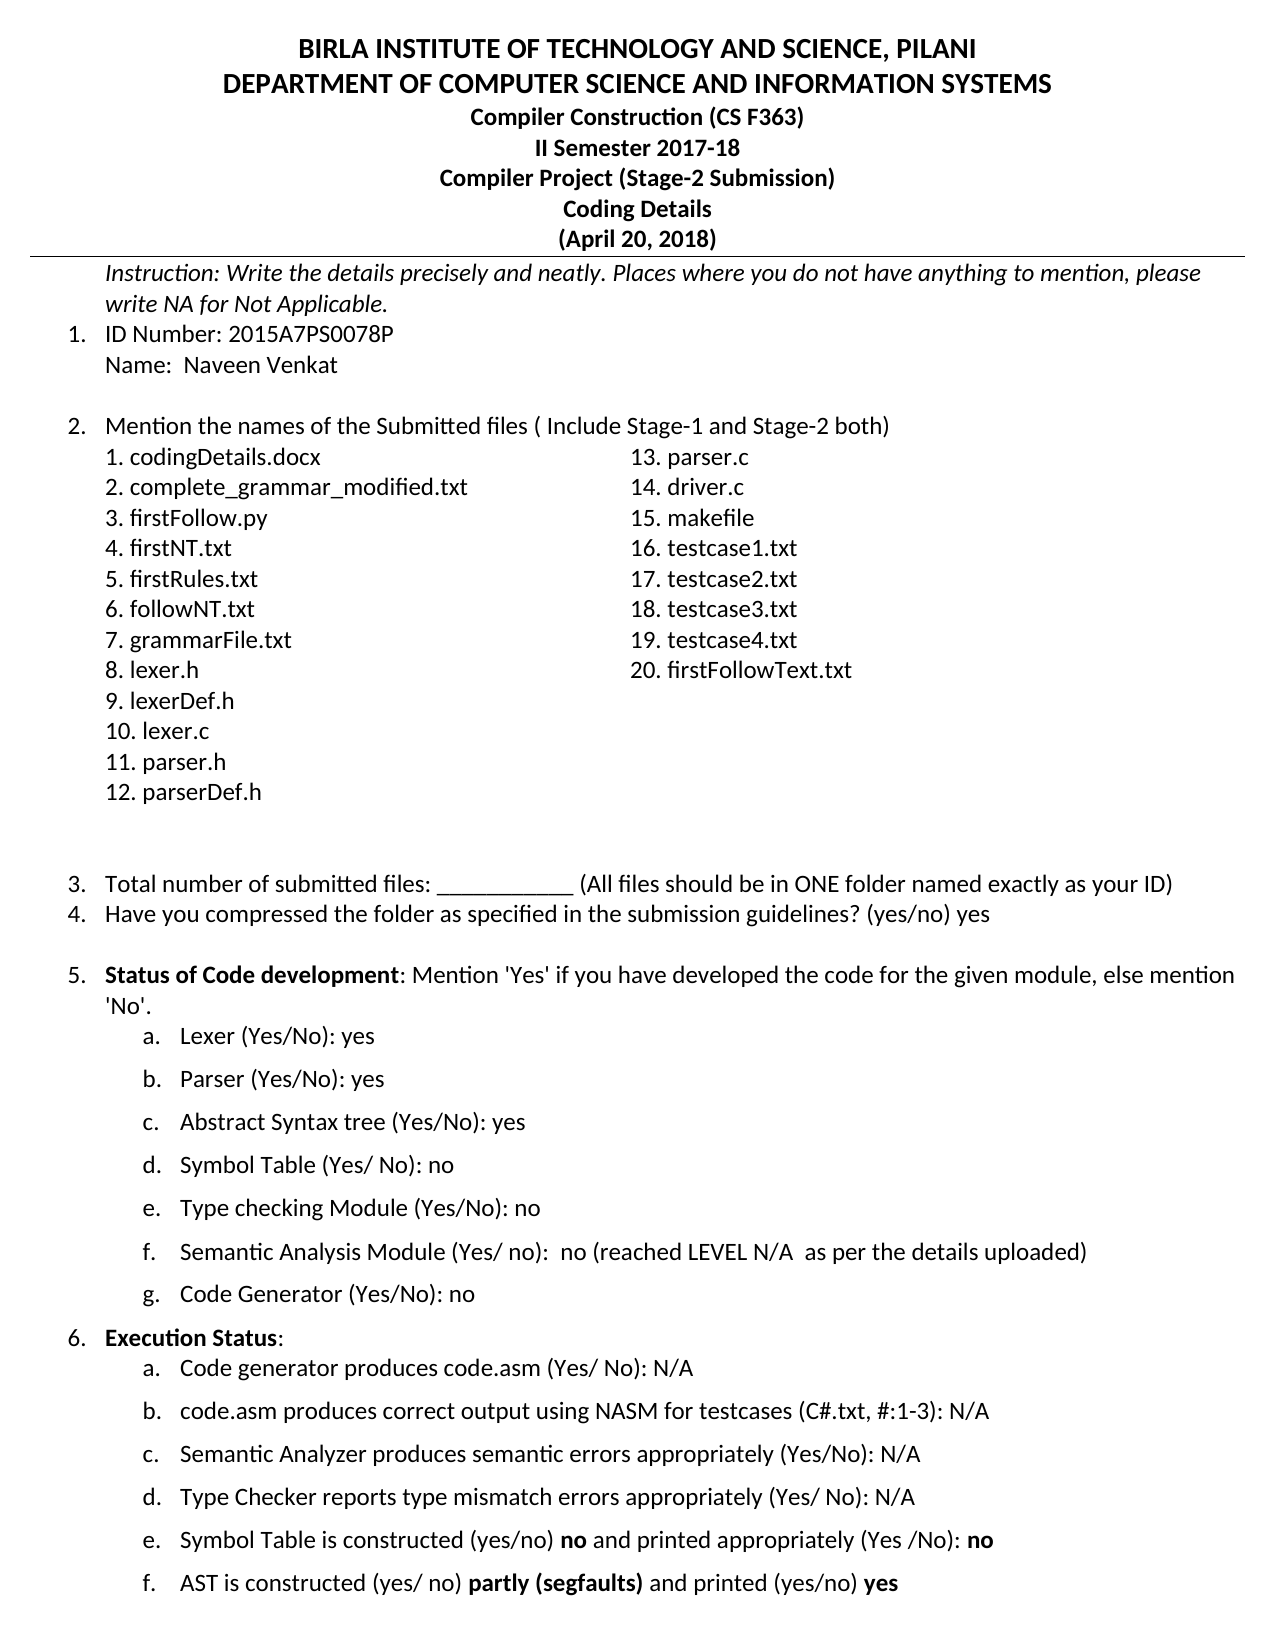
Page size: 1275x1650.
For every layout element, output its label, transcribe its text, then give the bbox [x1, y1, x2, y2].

text Coding Details [30, 193, 1245, 223]
list Lexer (Yes/No): yes [142, 1021, 1245, 1051]
list Type Checker reports type mismatch errors appropriately (Yes/ No): N/A [142, 1481, 1245, 1512]
text 12. parserDef.h [105, 776, 1245, 807]
text Compiler Project (Stage-2 Submission) [30, 162, 1245, 193]
list Abstract Syntax tree (Yes/No): yes [142, 1107, 1245, 1137]
text Compiler Construction (CS F363) [30, 101, 1245, 132]
text 10. lexer.c [105, 715, 1245, 746]
text 3. firstFollow.py 15. makefile [105, 502, 1245, 532]
list ID Number: 2015A7PS0078P [67, 318, 1245, 349]
list Status of Code development: Mention 'Yes' if you have developed the code for the given module, else mention 'No'. [67, 959, 1245, 1021]
text DEPARTMENT OF COMPUTER SCIENCE AND INFORMATION SYSTEMS [30, 66, 1245, 101]
list Code generator produces code.asm (Yes/ No): N/A [142, 1352, 1245, 1383]
text (April 20, 2018) [30, 223, 1245, 256]
list AST is constructed (yes/ no) partly (segfaults) and printed (yes/no) yes [142, 1567, 1245, 1598]
list Execution Status: [67, 1322, 1245, 1352]
list Total number of submitted files: ___________ (All files should be in ONE folder named exactly as your ID) [67, 868, 1245, 898]
text 5. firstRules.txt 17. testcase2.txt [105, 563, 1245, 593]
list Mention the names of the Submitted files ( Include Stage-1 and Stage-2 both) [67, 410, 1245, 441]
text 8. lexer.h 20. firstFollowText.txt [105, 654, 1245, 685]
list Semantic Analyzer produces semantic errors appropriately (Yes/No): N/A [142, 1438, 1245, 1469]
list Parser (Yes/No): yes [142, 1063, 1245, 1094]
text BIRLA INSTITUTE OF TECHNOLOGY AND SCIENCE, PILANI [30, 30, 1245, 66]
list Code Generator (Yes/No): no [142, 1279, 1245, 1309]
list Have you compressed the folder as specified in the submission guidelines? (yes/no) yes [67, 898, 1245, 929]
text 1. codingDetails.docx 13. parser.c [105, 441, 1245, 471]
text 9. lexerDef.h [105, 685, 1245, 715]
text 4. firstNT.txt 16. testcase1.txt [105, 532, 1245, 563]
text 6. followNT.txt 18. testcase3.txt [105, 593, 1245, 624]
text Name: Naveen Venkat [105, 349, 1245, 379]
text 7. grammarFile.txt 19. testcase4.txt [105, 624, 1245, 654]
text II Semester 2017-18 [30, 132, 1245, 162]
list code.asm produces correct output using NASM for testcases (C#.txt, #:1-3): N/A [142, 1395, 1245, 1426]
text 2. complete_grammar_modified.txt 14. driver.c [105, 471, 1245, 502]
list Symbol Table (Yes/ No): no [142, 1149, 1245, 1180]
text Instruction: Write the details precisely and neatly. Places where you do not have anything to mention, please write NA for Not Applicable. [105, 257, 1245, 318]
list Type checking Module (Yes/No): no [142, 1193, 1245, 1223]
text 11. parser.h [105, 746, 1245, 776]
list Symbol Table is constructed (yes/no) no and printed appropriately (Yes /No): no [142, 1524, 1245, 1555]
list Semantic Analysis Module (Yes/ no): no (reached LEVEL N/A as per the details uploaded) [142, 1236, 1245, 1266]
